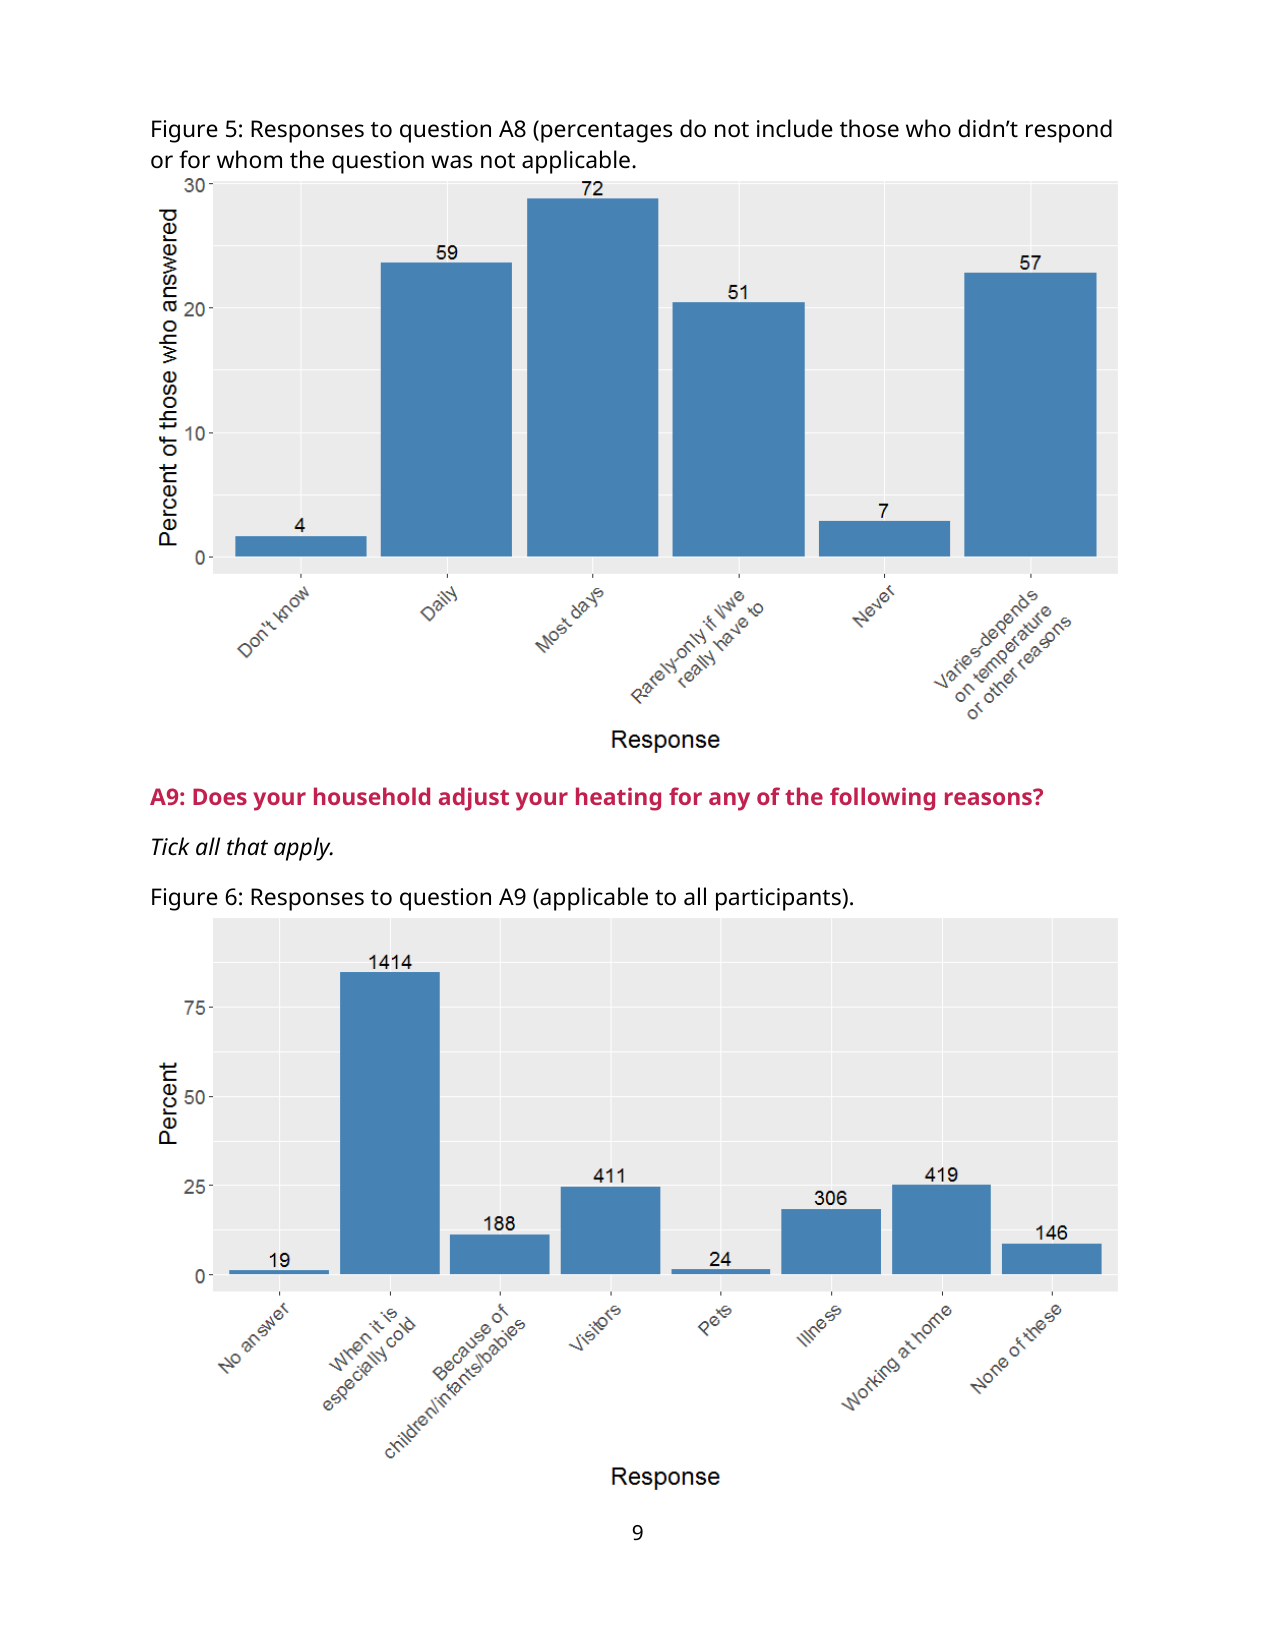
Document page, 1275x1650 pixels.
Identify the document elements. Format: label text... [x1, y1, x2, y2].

text Tick all that apply. [150, 831, 1125, 862]
text Figure 6: Responses to question A9 (applicable to all participants). [150, 881, 1125, 912]
picture [150, 175, 1125, 760]
text Figure 5: Responses to question A8 (percentages do not include those who didn’t respond or for whom the question was not applicable. [150, 112, 1125, 175]
picture [150, 912, 1125, 1497]
subtitle A9: Does your household adjust your heating for any of the following reasons? [150, 781, 1125, 812]
